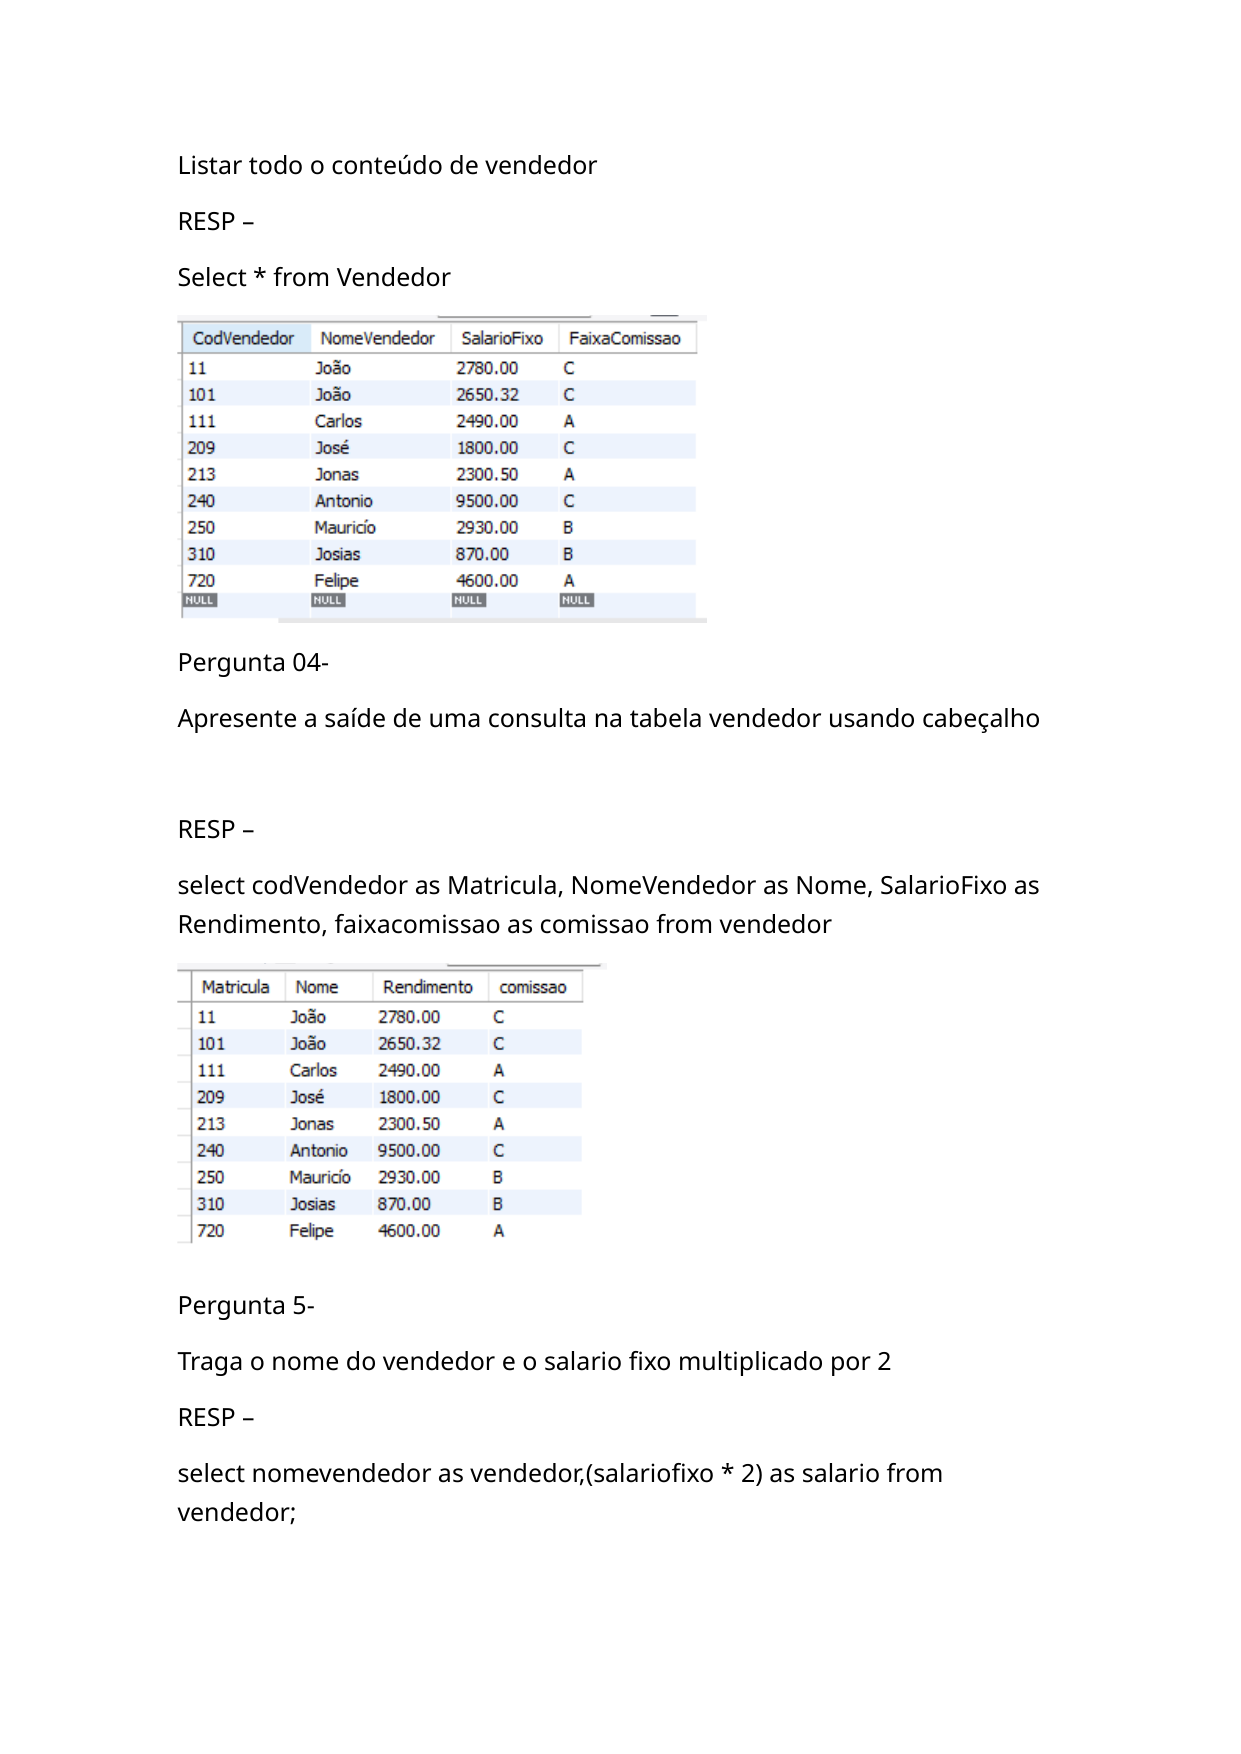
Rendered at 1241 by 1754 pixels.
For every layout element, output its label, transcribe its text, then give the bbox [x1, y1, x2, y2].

text select nomevendedor as vendedor,(salariofixo * 2) as salario from vendedor; [177, 1456, 1063, 1529]
text RESP – [177, 1400, 1063, 1434]
picture [177, 963, 607, 1267]
picture [177, 315, 707, 623]
text Traga o nome do vendedor e o salario fixo multiplicado por 2 [177, 1344, 1063, 1378]
text RESP – [177, 203, 1063, 237]
text Pergunta 04- [177, 645, 1063, 679]
text Select * from Vendedor [177, 259, 1063, 293]
text select codVendedor as Matricula, NomeVendedor as Nome, SalarioFixo as Rendimento, faixacomissao as comissao from vendedor [177, 868, 1063, 941]
text Pergunta 5- [177, 1288, 1063, 1322]
text RESP – [177, 812, 1063, 846]
text Apresente a saíde de uma consulta na tabela vendedor usando cabeçalho [177, 701, 1063, 734]
text Listar todo o conteúdo de vendedor [177, 148, 1063, 182]
